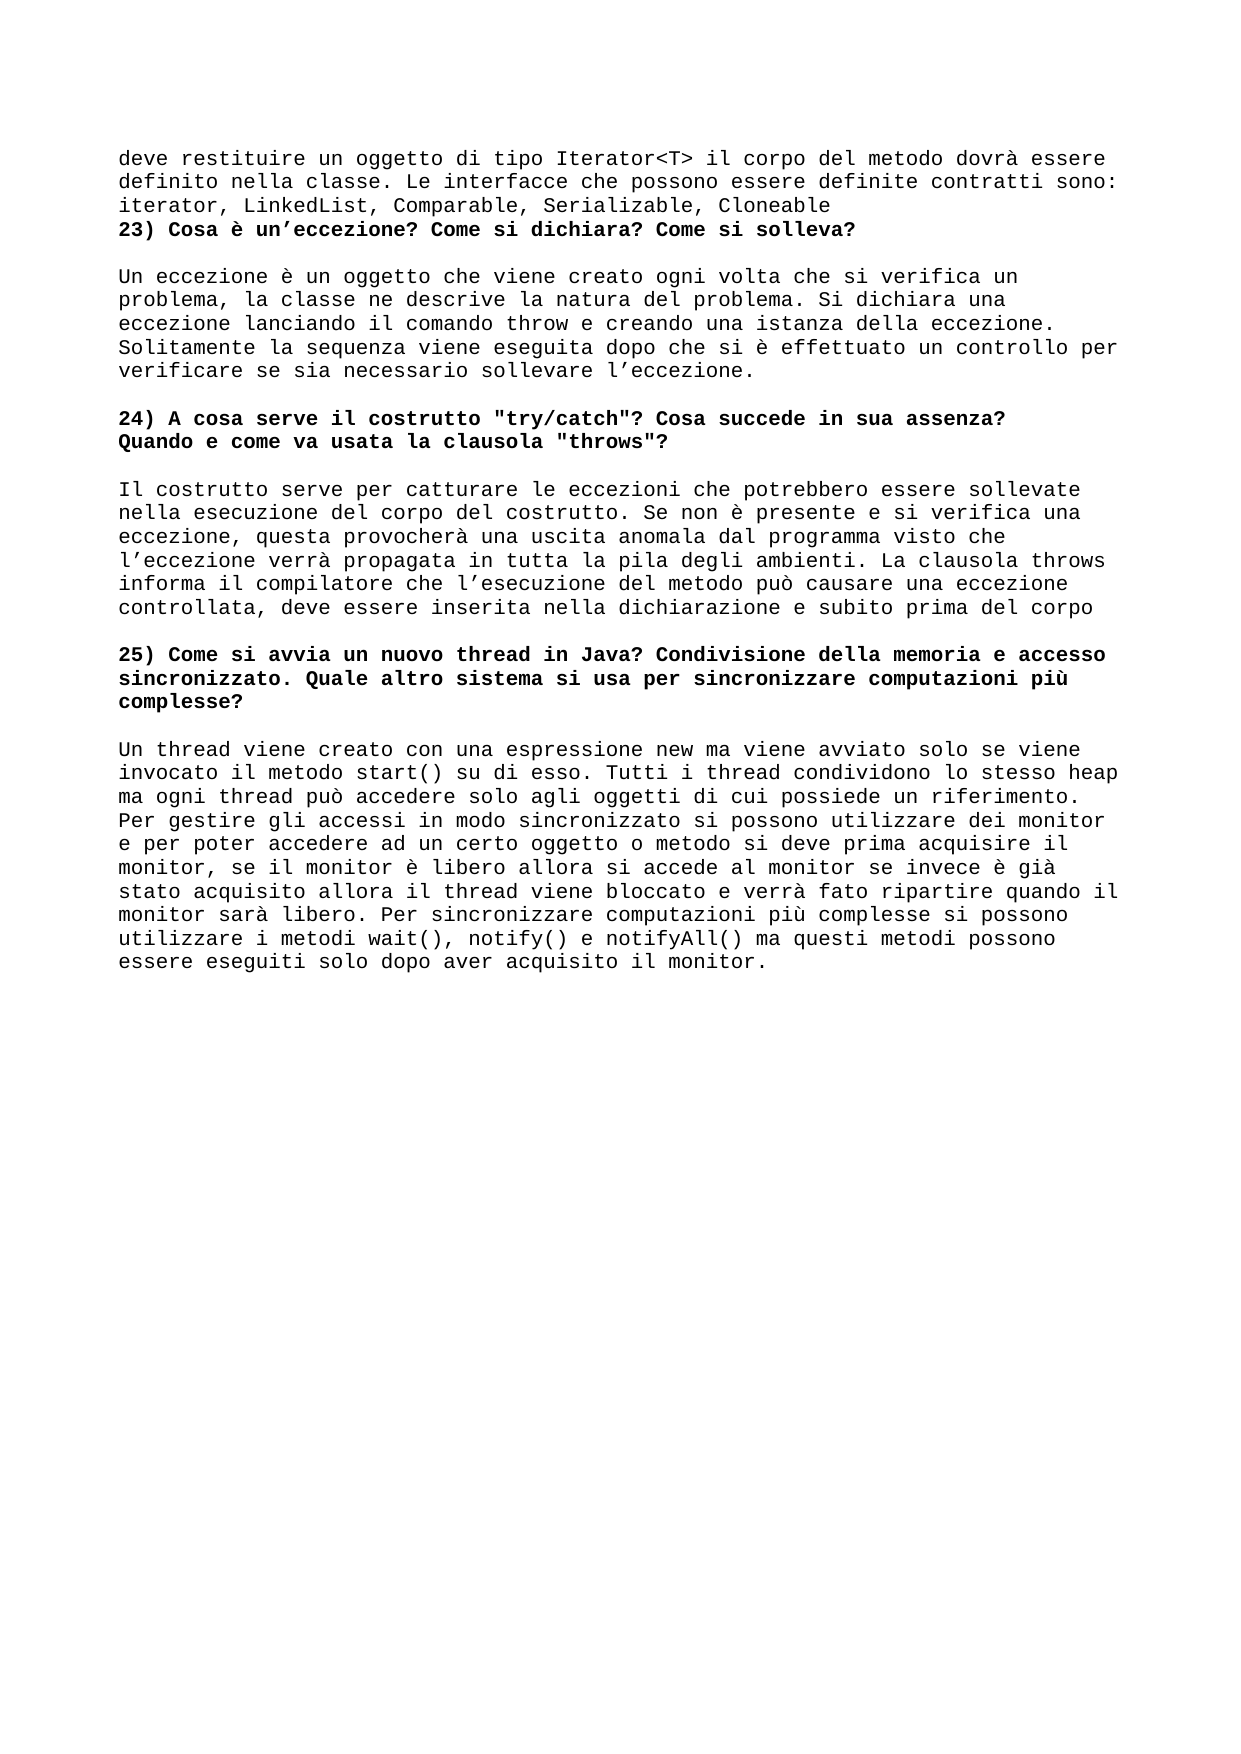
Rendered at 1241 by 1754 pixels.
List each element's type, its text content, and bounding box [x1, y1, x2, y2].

text Quando e come va usata la clausola "throws"? [118, 431, 1122, 455]
text 24) A cosa serve il costrutto "try/catch"? Cosa succede in sua assenza? [118, 408, 1122, 431]
text 25) Come si avvia un nuovo thread in Java? Condivisione della memoria e accesso sincronizzato. Quale altro sistema si usa per sincronizzare computazioni più complesse? [118, 644, 1122, 715]
text Un thread viene creato con una espressione new ma viene avviato solo se viene invocato il metodo start() su di esso. Tutti i thread condividono lo stesso heap ma ogni thread può accedere solo agli oggetti di cui possiede un riferimento. Per gestire gli accessi in modo sincronizzato si possono utilizzare dei monitor e per poter accedere ad un certo oggetto o metodo si deve prima acquisire il monitor, se il monitor è libero allora si accede al monitor se invece è già stato acquisito allora il thread viene bloccato e verrà fato ripartire quando il monitor sarà libero. Per sincronizzare computazioni più complesse si possono utilizzare i metodi wait(), notify() e notifyAll() ma questi metodi possono essere eseguiti solo dopo aver acquisito il monitor. [118, 739, 1122, 975]
text 23) Cosa è un’eccezione? Come si dichiara? Come si solleva? [118, 218, 1122, 242]
text Un eccezione è un oggetto che viene creato ogni volta che si verifica un problema, la classe ne descrive la natura del problema. Si dichiara una eccezione lanciando il comando throw e creando una istanza della eccezione. Solitamente la sequenza viene eseguita dopo che si è effettuato un controllo per verificare se sia necessario sollevare l’eccezione. [118, 266, 1122, 384]
text Il costrutto serve per catturare le eccezioni che potrebbero essere sollevate nella esecuzione del corpo del costrutto. Se non è presente e si verifica una eccezione, questa provocherà una uscita anomala dal programma visto che l’eccezione verrà propagata in tutta la pila degli ambienti. La clausola throws informa il compilatore che l’esecuzione del metodo può causare una eccezione controllata, deve essere inserita nella dichiarazione e subito prima del corpo [118, 479, 1122, 621]
text iterator, LinkedList, Comparable, Serializable, Cloneable [118, 195, 1122, 218]
